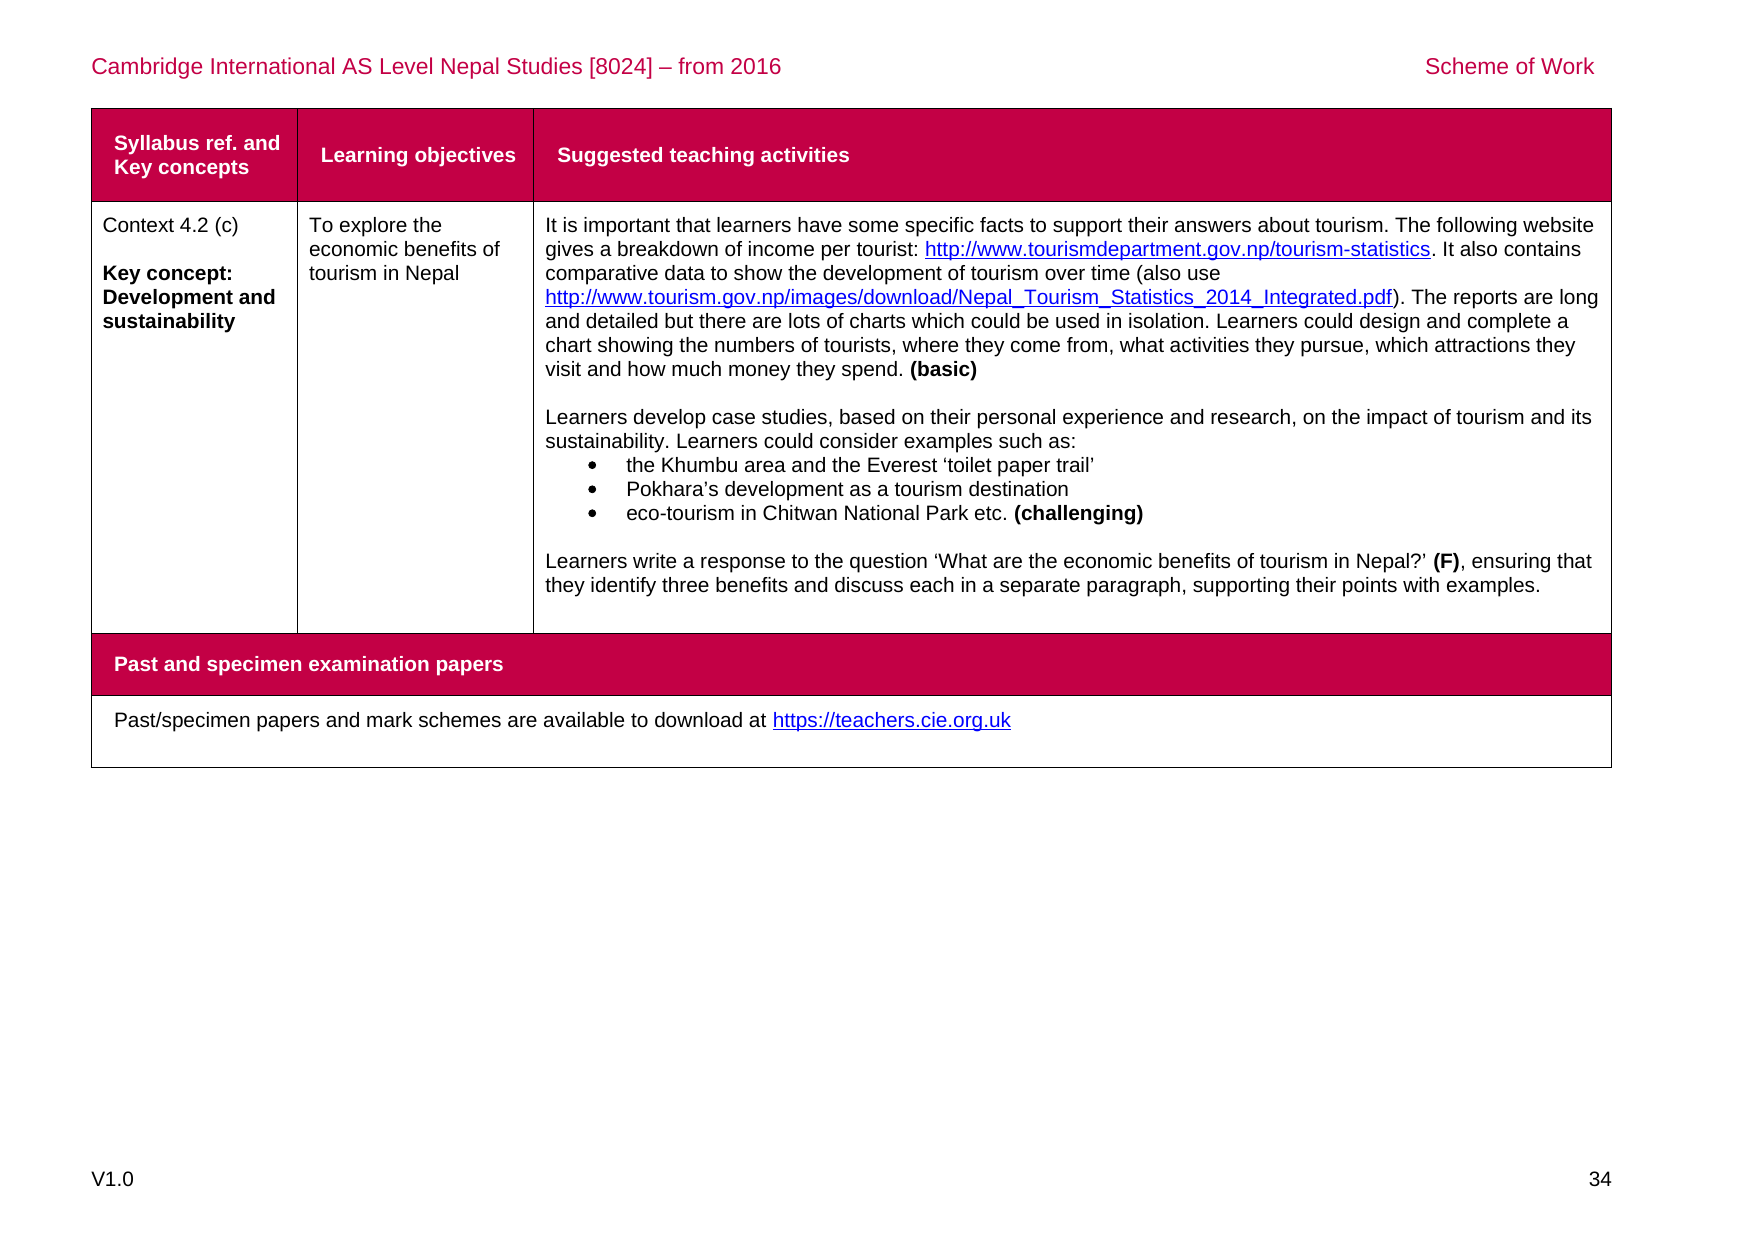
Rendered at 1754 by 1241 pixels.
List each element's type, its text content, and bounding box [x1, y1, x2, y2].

table_cell It is important that learners have some specific facts to support their answers about tourism. The following website gives a breakdown of income per tourist: http://www.tourismdepartment.gov.np/tourism-statistics. It also contains comparative data to show the development of tourism over time (also use http://www.tourism.gov.np/images/download/Nepal_Tourism_Statistics_2014_Integrated.pdf). The reports are long and detailed but there are lots of charts which could be used in isolation. Learners could design and complete a chart showing the numbers of tourists, where they come from, what activities they pursue, which attractions they visit and how much money they spend. (basic) Learners develop case studies, based on their personal experience and research, on the impact of tourism and its sustainability. Learners could consider examples such as: the Khumbu area and the Everest ‘toilet paper trail’ Pokhara’s development as a tourism destination eco-tourism in Chitwan National Park etc. (challenging) Learners write a response to the question ‘What are the economic benefits of tourism in Nepal?’ (F), ensuring that they identify three benefits and discuss each in a separate paragraph, supporting their points with examples. [534, 202, 1611, 633]
table_header Syllabus ref. and Key concepts [92, 109, 297, 201]
table_cell Past and specimen examination papers [92, 634, 1611, 695]
table_cell Context 4.2 (c) Key concept: Development and sustainability [92, 202, 297, 633]
table_cell Past/specimen papers and mark schemes are available to download at https://teachers.cie.org.uk [92, 696, 1611, 767]
table_header Suggested teaching activities [534, 109, 1611, 201]
table_header Learning objectives [298, 109, 533, 201]
table_cell To explore the economic benefits of tourism in Nepal [298, 202, 533, 633]
